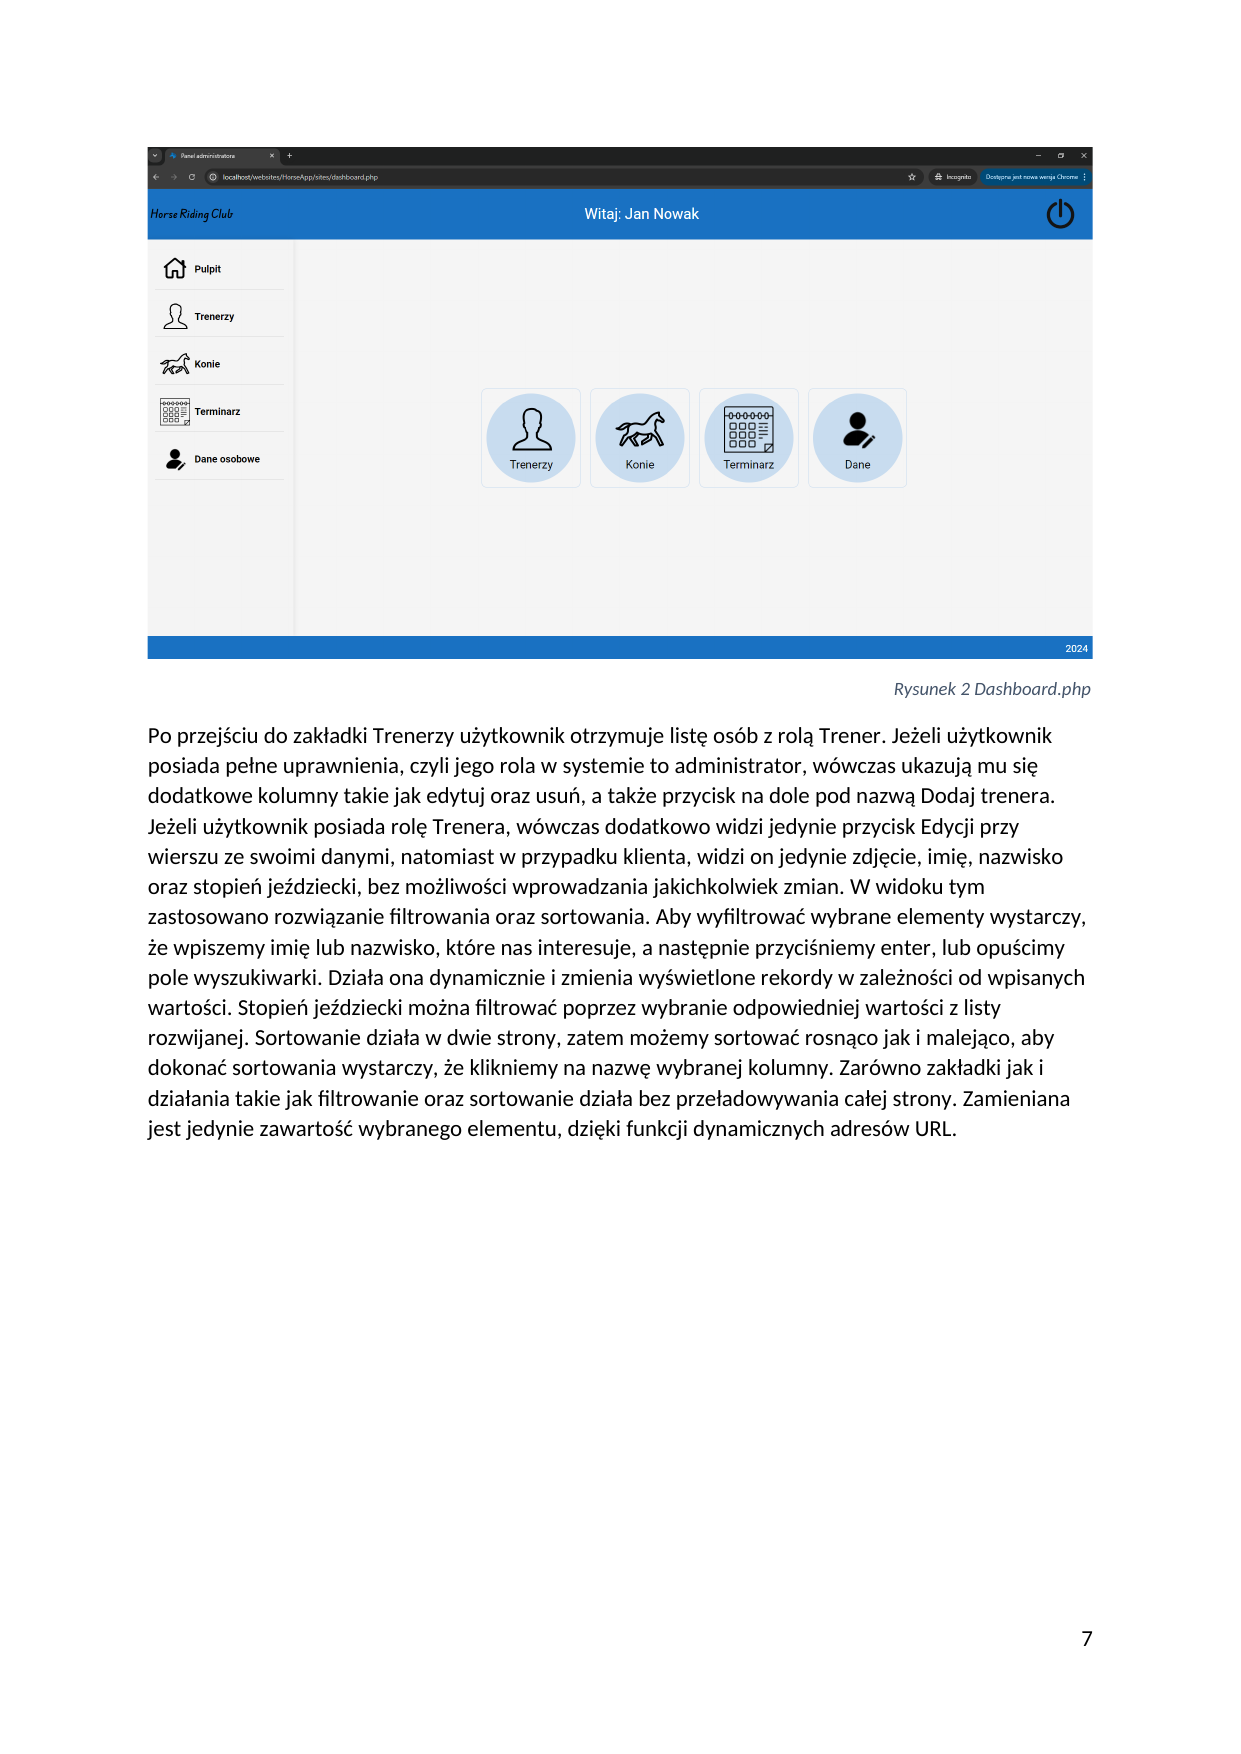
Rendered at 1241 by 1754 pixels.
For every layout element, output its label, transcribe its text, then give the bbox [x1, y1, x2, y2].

text Rysunek 2 Dashboard.php [148, 677, 1093, 700]
text Po przejściu do zakładki Trenerzy użytkownik otrzymuje listę osób z rolą Trener. Jeżeli użytkownik posiada pełne uprawnienia, czyli jego rola w systemie to administrator, wówczas ukazują mu się dodatkowe kolumny takie jak edytuj oraz usuń, a także przycisk na dole pod nazwą Dodaj trenera. Jeżeli użytkownik posiada rolę Trenera, wówczas dodatkowo widzi jedynie przycisk Edycji przy wierszu ze swoimi danymi, natomiast w przypadku klienta, widzi on jedynie zdjęcie, imię, nazwisko oraz stopień jeździecki, bez możliwości wprowadzania jakichkolwiek zmian. W widoku tym zastosowano rozwiązanie filtrowania oraz sortowania. Aby wyfiltrować wybrane elementy wystarczy, że wpiszemy imię lub nazwisko, które nas interesuje, a następnie przyciśniemy enter, lub opuścimy pole wyszukiwarki. Działa ona dynamicznie i zmienia wyświetlone rekordy w zależności od wpisanych wartości. Stopień jeździecki można filtrować poprzez wybranie odpowiedniej wartości z listy rozwijanej. Sortowanie działa w dwie strony, zatem możemy sortować rosnąco jak i malejąco, aby dokonać sortowania wystarczy, że klikniemy na nazwę wybranej kolumny. Zarówno zakładki jak i działania takie jak filtrowanie oraz sortowanie działa bez przeładowywania całej strony. Zamieniana jest jedynie zawartość wybranego elementu, dzięki funkcji dynamicznych adresów URL. [148, 721, 1093, 1142]
picture [147, 147, 1093, 659]
